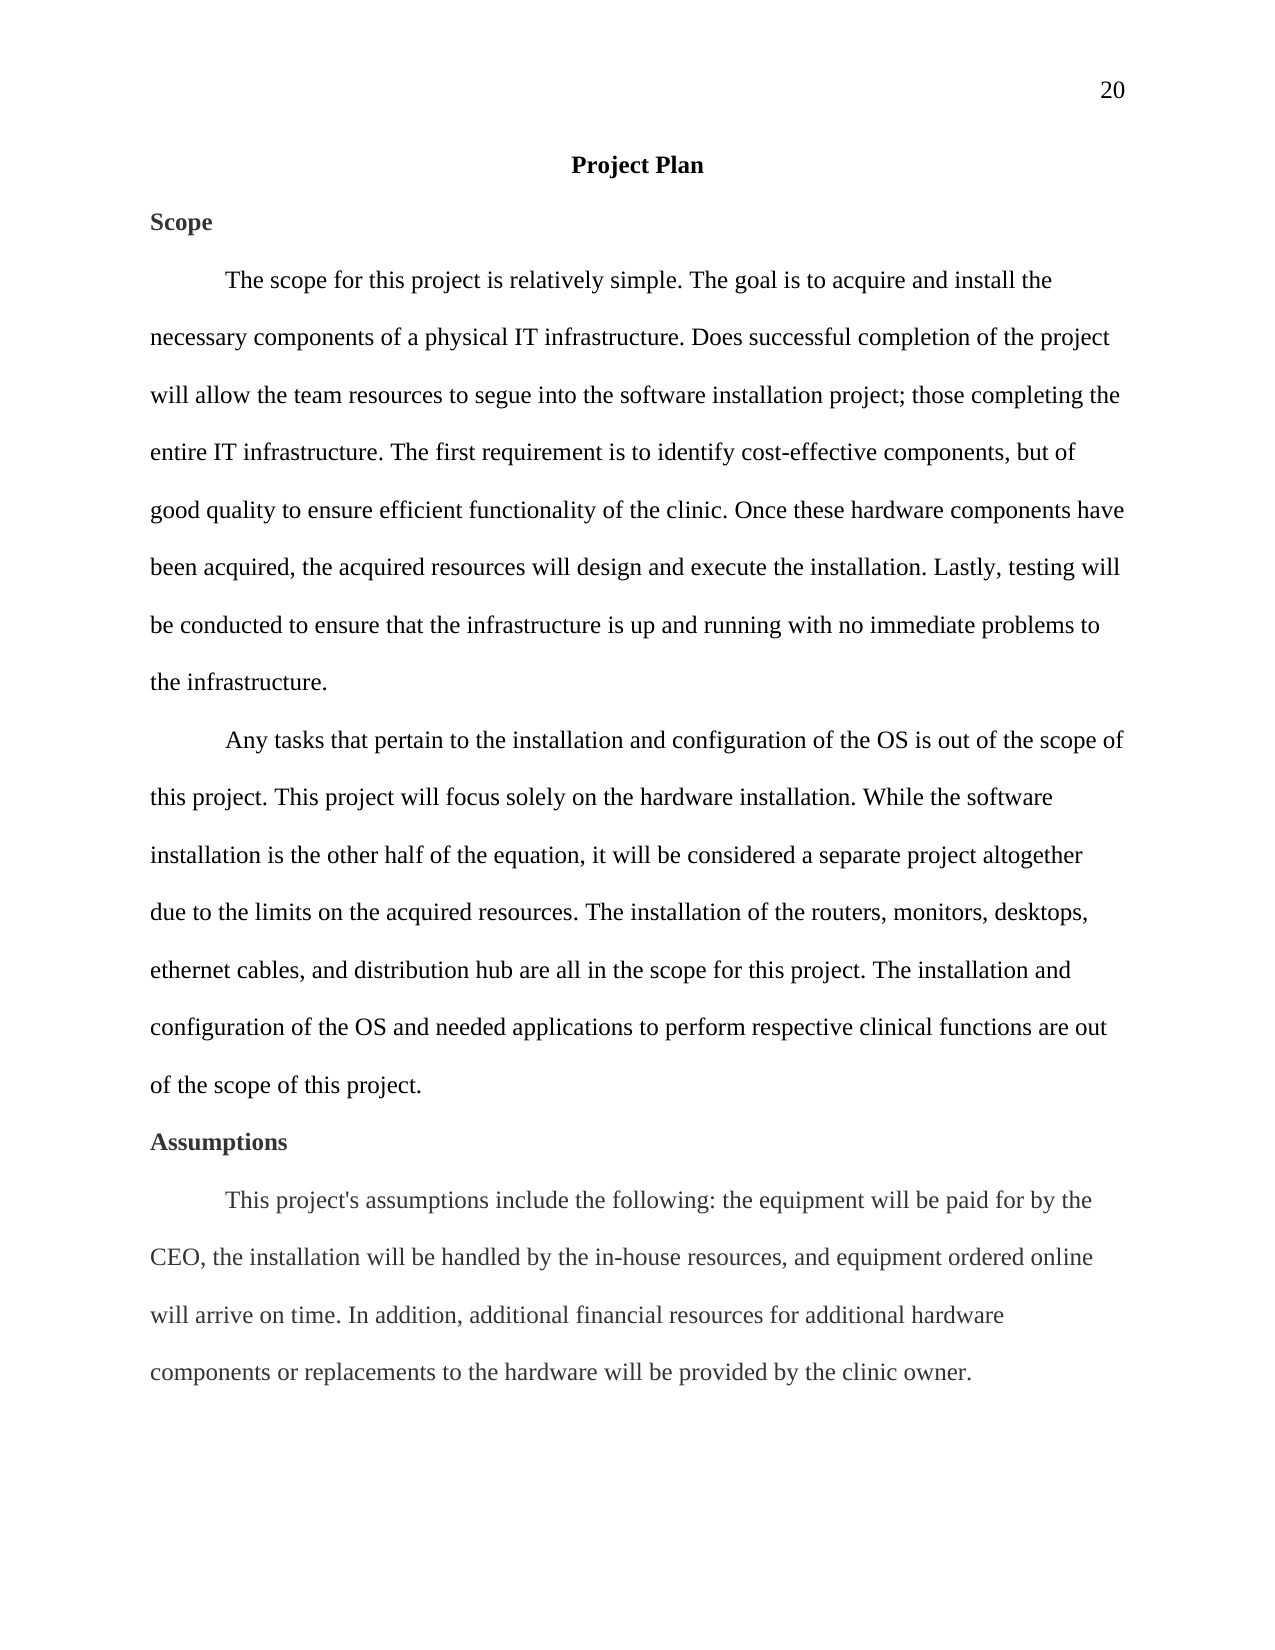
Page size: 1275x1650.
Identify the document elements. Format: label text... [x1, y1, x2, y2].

subtitle Project Plan [150, 150, 1125, 179]
text Assumptions [150, 1127, 1125, 1156]
text Any tasks that pertain to the installation and configuration of the OS is out of the scope of this project. This project will focus solely on the hardware installation. While the software installation is the other half of the equation, it will be considered a separate project altogether due to the limits on the acquired resources. The installation of the routers, monitors, desktops, ethernet cables, and distribution hub are all in the scope for this project. The installation and configuration of the OS and needed applications to perform respective clinical functions are out of the scope of this project. [150, 725, 1125, 1099]
text The scope for this project is relatively simple. The goal is to acquire and install the necessary components of a physical IT infrastructure. Does successful completion of the project will allow the team resources to segue into the software installation project; those completing the entire IT infrastructure. The first requirement is to identify cost-effective components, but of good quality to ensure efficient functionality of the clinic. Once these hardware components have been acquired, the acquired resources will design and execute the installation. Lastly, testing will be conducted to ensure that the infrastructure is up and running with no immediate problems to the infrastructure. [150, 265, 1125, 696]
text This project's assumptions include the following: the equipment will be paid for by the CEO, the installation will be handled by the in-house resources, and equipment ordered online will arrive on time. In addition, additional financial resources for additional hardware components or replacements to the hardware will be provided by the clinic owner. [150, 1185, 1125, 1386]
text Scope [150, 207, 1125, 236]
